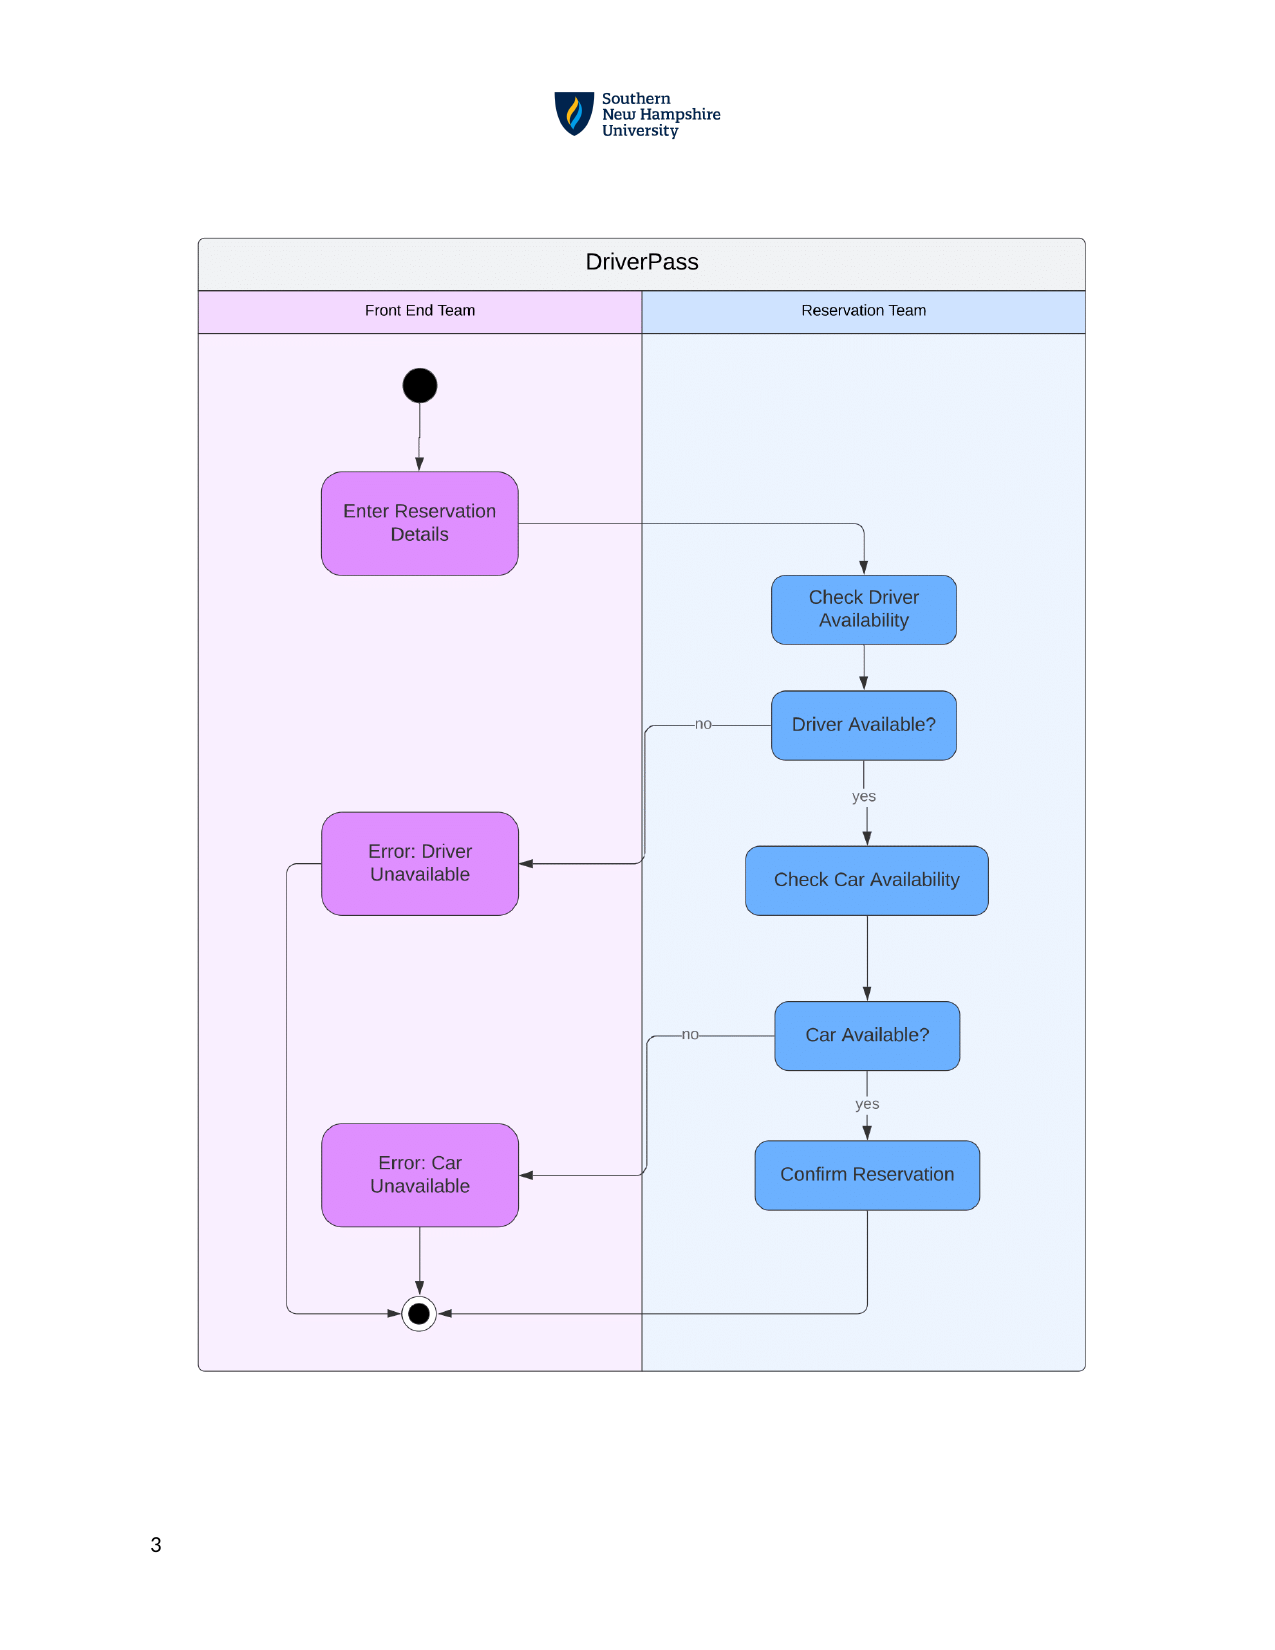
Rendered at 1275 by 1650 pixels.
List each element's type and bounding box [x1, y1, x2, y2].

picture [150, 173, 1124, 1418]
picture [546, 75, 729, 154]
